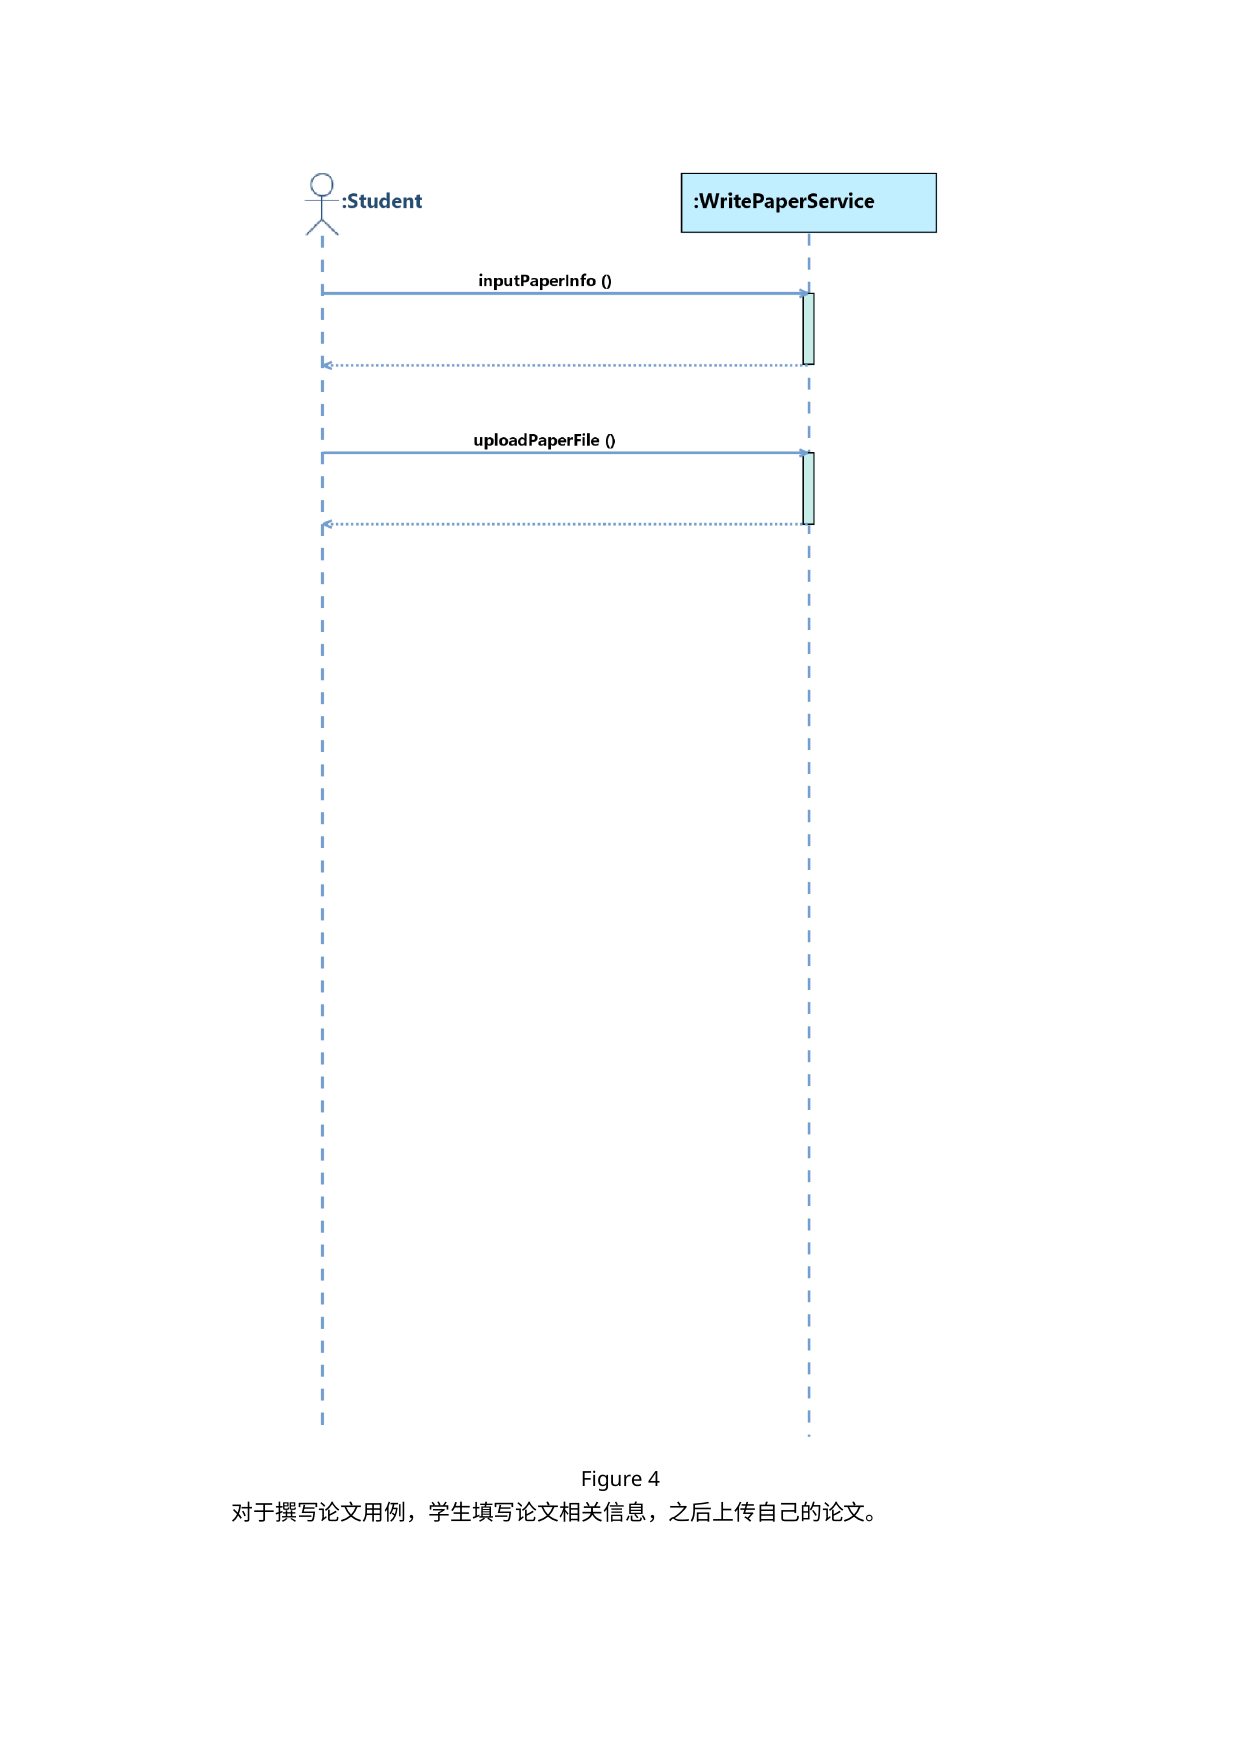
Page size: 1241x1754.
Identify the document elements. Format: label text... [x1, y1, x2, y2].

text 对于撰写论文用例，学生填写论文相关信息，之后上传自己的论文。 [187, 1494, 1053, 1527]
picture [292, 162, 949, 1448]
